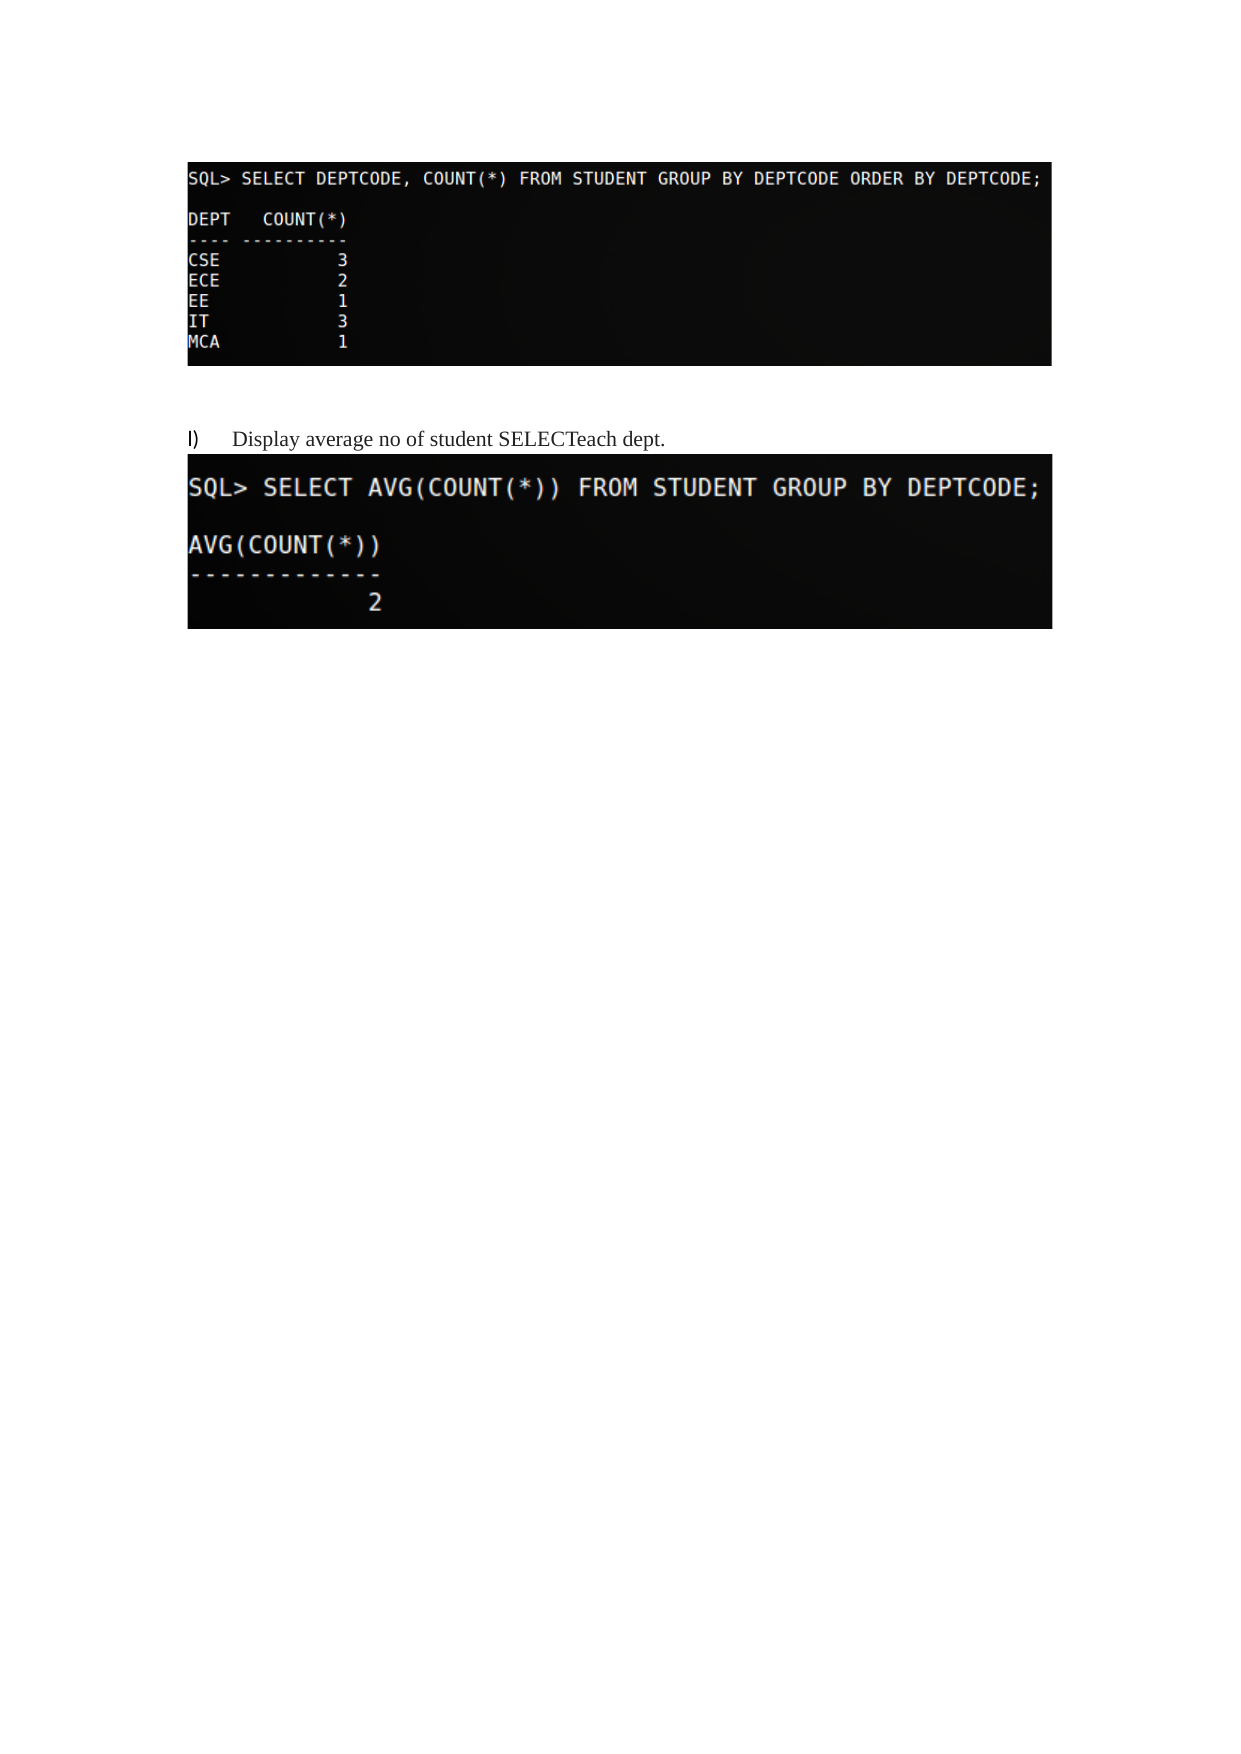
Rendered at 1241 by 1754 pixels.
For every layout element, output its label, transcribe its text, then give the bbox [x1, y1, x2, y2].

picture [187, 162, 1052, 366]
list Display average no of student SELECTeach dept. [187, 422, 1053, 454]
picture [187, 454, 1053, 629]
